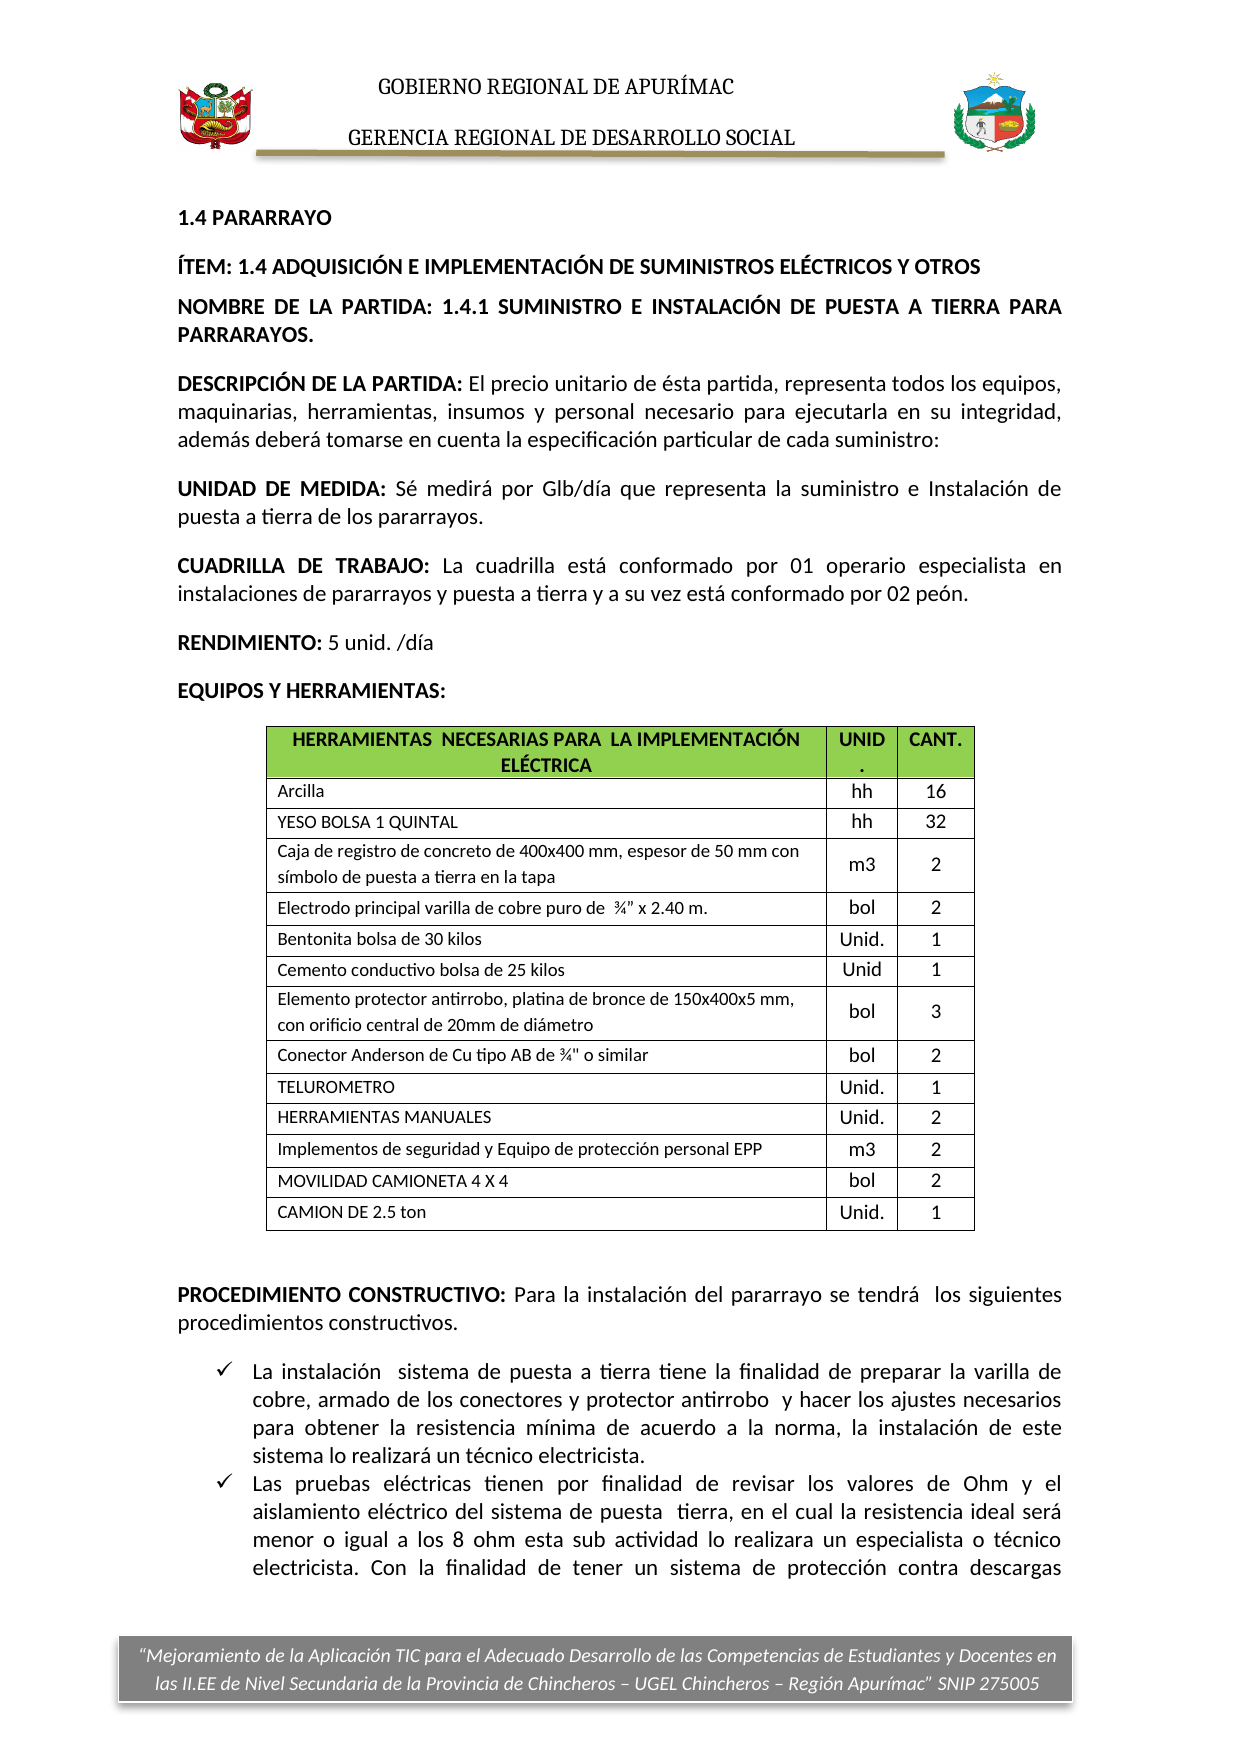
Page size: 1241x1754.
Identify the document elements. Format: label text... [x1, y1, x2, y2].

table_cell hh [827, 809, 897, 838]
text EQUIPOS Y HERRAMIENTAS: [177, 677, 1063, 705]
table_cell YESO BOLSA 1 QUINTAL [267, 809, 826, 838]
text RENDIMIENTO: 5 unid. /día [177, 628, 1063, 656]
table_header CANT. [898, 727, 974, 777]
table_cell m3 [827, 1135, 897, 1167]
text ÍTEM: 1.4 ADQUISICIÓN E IMPLEMENTACIÓN DE SUMINISTROS ELÉCTRICOS Y OTROS [177, 252, 1063, 280]
table_cell 2 [898, 1168, 974, 1197]
table_cell Arcilla [267, 779, 826, 808]
table_cell Unid. [827, 1074, 897, 1103]
table_cell bol [827, 1168, 897, 1197]
table_cell 2 [898, 839, 974, 892]
table_cell Elemento protector antirrobo, platina de bronce de 150x400x5 mm, con orificio central de 20mm de diámetro [267, 987, 826, 1040]
table_cell MOVILIDAD CAMIONETA 4 X 4 [267, 1168, 826, 1197]
picture [174, 81, 256, 151]
text CUADRILLA DE TRABAJO: La cuadrilla está conformado por 01 operario especialista en instalaciones de pararrayos y puesta a tierra y a su vez está conformado por 02 peón. [177, 551, 1063, 607]
table_header HERRAMIENTAS NECESARIAS PARA LA IMPLEMENTACIÓN ELÉCTRICA [267, 727, 826, 777]
table_cell 1 [898, 1074, 974, 1103]
table_cell 1 [898, 957, 974, 986]
table_cell 1 [898, 1198, 974, 1230]
table_cell m3 [827, 839, 897, 892]
table_cell 32 [898, 809, 974, 838]
table_cell 2 [898, 1135, 974, 1167]
table_cell 3 [898, 987, 974, 1040]
table_cell 2 [898, 1104, 974, 1134]
list La instalación sistema de puesta a tierra tiene la finalidad de preparar la varilla de cobre, armado de los conectores y protector antirrobo y hacer los ajustes necesarios para obtener la resistencia mínima de acuerdo a la norma, la instalación de este sistema lo realizará un técnico electricista. [215, 1357, 1063, 1469]
table_cell Electrodo principal varilla de cobre puro de ¾” x 2.40 m. [267, 893, 826, 925]
table_cell 1 [898, 926, 974, 956]
table_cell HERRAMIENTAS MANUALES [267, 1104, 826, 1134]
table_cell Unid [827, 957, 897, 986]
table_cell hh [827, 779, 897, 808]
picture [953, 71, 1036, 152]
table_cell 2 [898, 1041, 974, 1073]
table_cell bol [827, 1041, 897, 1073]
table_cell Cemento conductivo bolsa de 25 kilos [267, 957, 826, 986]
table_cell Caja de registro de concreto de 400x400 mm, espesor de 50 mm con símbolo de puesta a tierra en la tapa [267, 839, 826, 892]
table_header UNID. [827, 727, 897, 777]
table_cell CAMION DE 2.5 ton [267, 1198, 826, 1230]
table_cell Unid. [827, 1198, 897, 1230]
table_cell bol [827, 987, 897, 1040]
text UNIDAD DE MEDIDA: Sé medirá por Glb/día que representa la suministro e Instalación de puesta a tierra de los pararrayos. [177, 474, 1063, 530]
list NOMBRE DE LA PARTIDA: 1.4.1 SUMINISTRO E INSTALACIÓN DE PUESTA A TIERRA PARA PARRARAYOS. [177, 292, 1063, 348]
table_cell TELUROMETRO [267, 1074, 826, 1103]
table_cell Unid. [827, 1104, 897, 1134]
table_cell Conector Anderson de Cu tipo AB de ¾" o similar [267, 1041, 826, 1073]
table_cell Implementos de seguridad y Equipo de protección personal EPP [267, 1135, 826, 1167]
table_cell 16 [898, 779, 974, 808]
list 1.4 PARARRAYO [177, 203, 1063, 231]
table_cell Bentonita bolsa de 30 kilos [267, 926, 826, 956]
table_cell 2 [898, 893, 974, 925]
text PROCEDIMIENTO CONSTRUCTIVO: Para la instalación del pararrayo se tendrá los siguientes procedimientos constructivos. [177, 1280, 1063, 1336]
table_cell bol [827, 893, 897, 925]
text DESCRIPCIÓN DE LA PARTIDA: El precio unitario de ésta partida, representa todos los equipos, maquinarias, herramientas, insumos y personal necesario para ejecutarla en su integridad, además deberá tomarse en cuenta la especificación particular de cada suministro: [177, 369, 1063, 453]
table_cell Unid. [827, 926, 897, 956]
